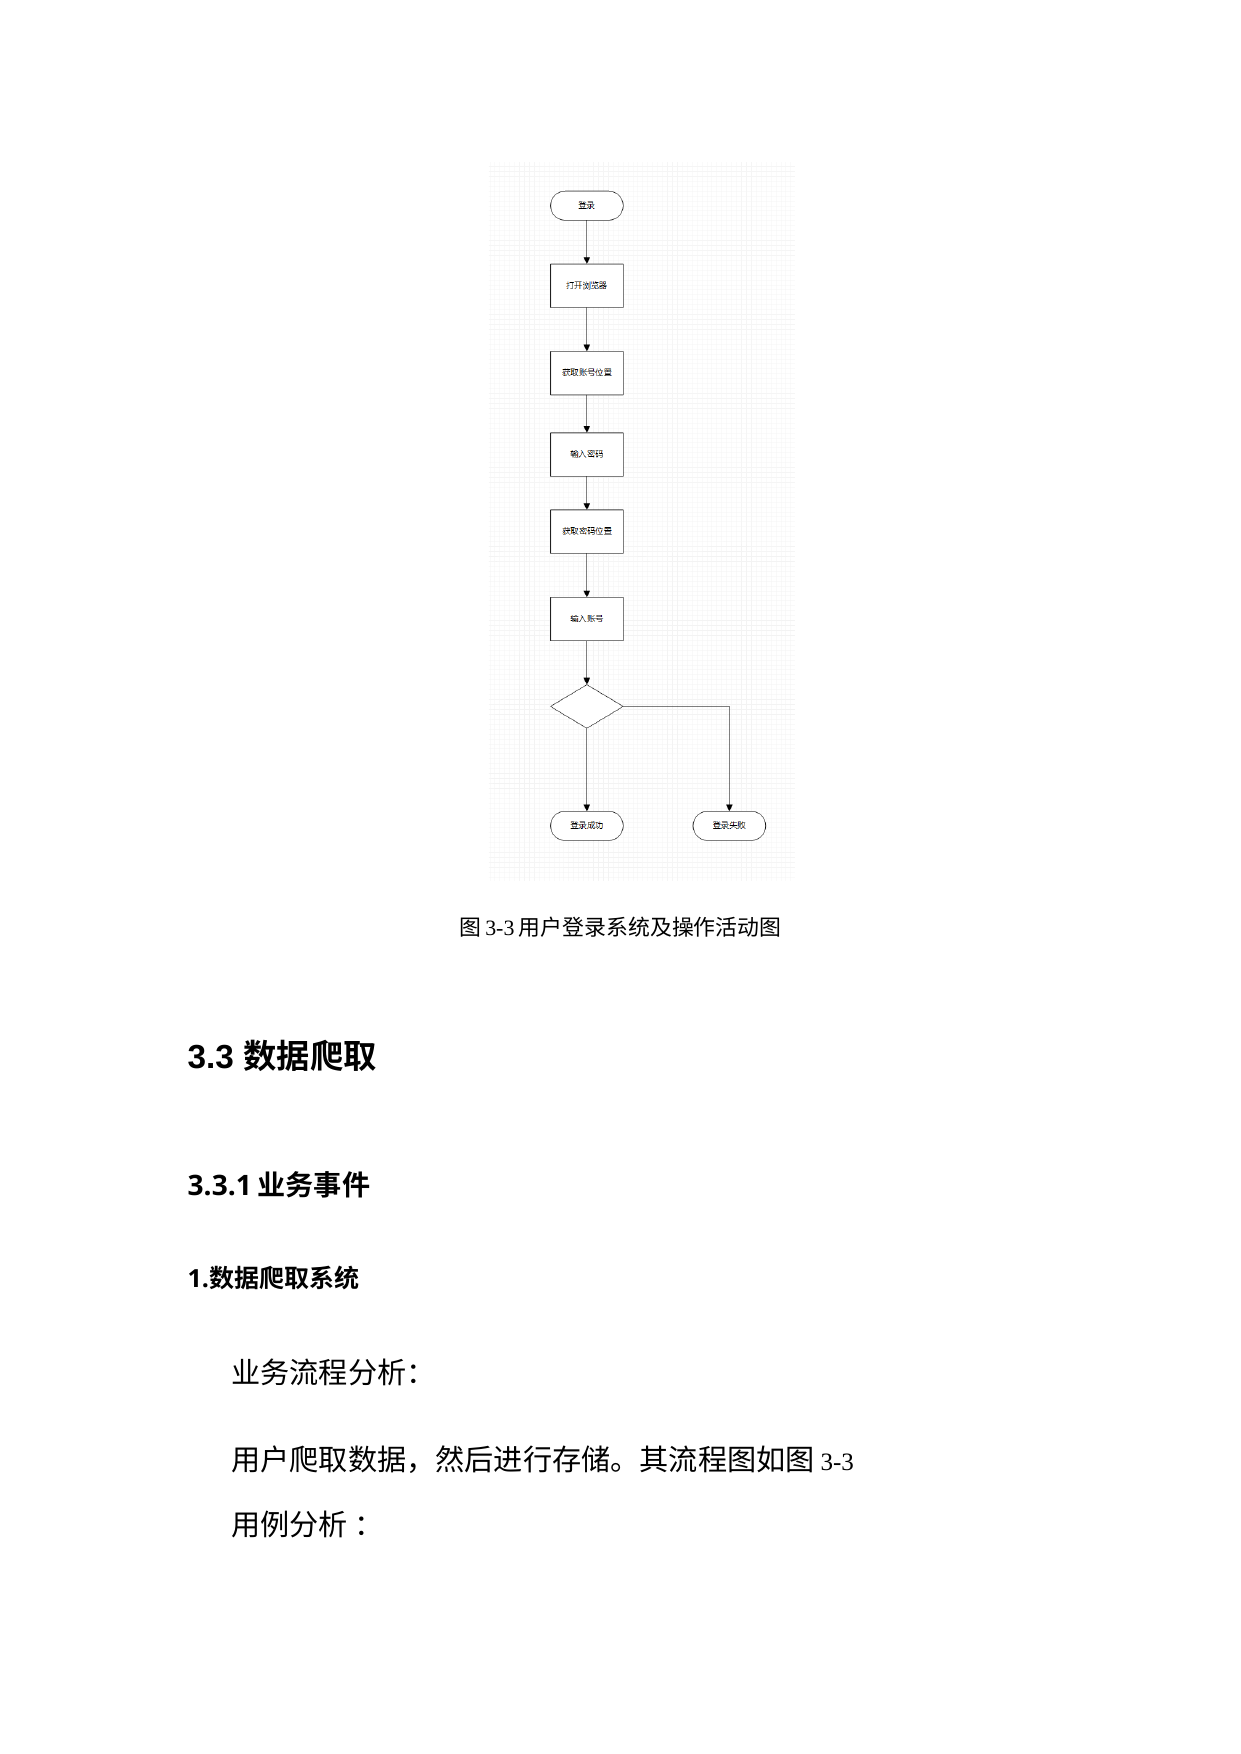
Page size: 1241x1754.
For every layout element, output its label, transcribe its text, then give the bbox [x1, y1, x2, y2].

text 用例分析 ： [187, 1490, 1053, 1555]
subtitle 3.3.1业务事件 [187, 1150, 1053, 1215]
subtitle 1.数据爬取系统 [187, 1244, 1053, 1309]
text 用户爬取数据，然后进行存储。其流程图如图3-3 [187, 1425, 1053, 1490]
subtitle 3.3 数据爬取 [187, 1021, 1053, 1086]
picture [488, 162, 795, 881]
text 业务流程分析： [187, 1338, 1053, 1403]
text 图3-3用户登录系统及操作活动图 [187, 909, 1053, 942]
